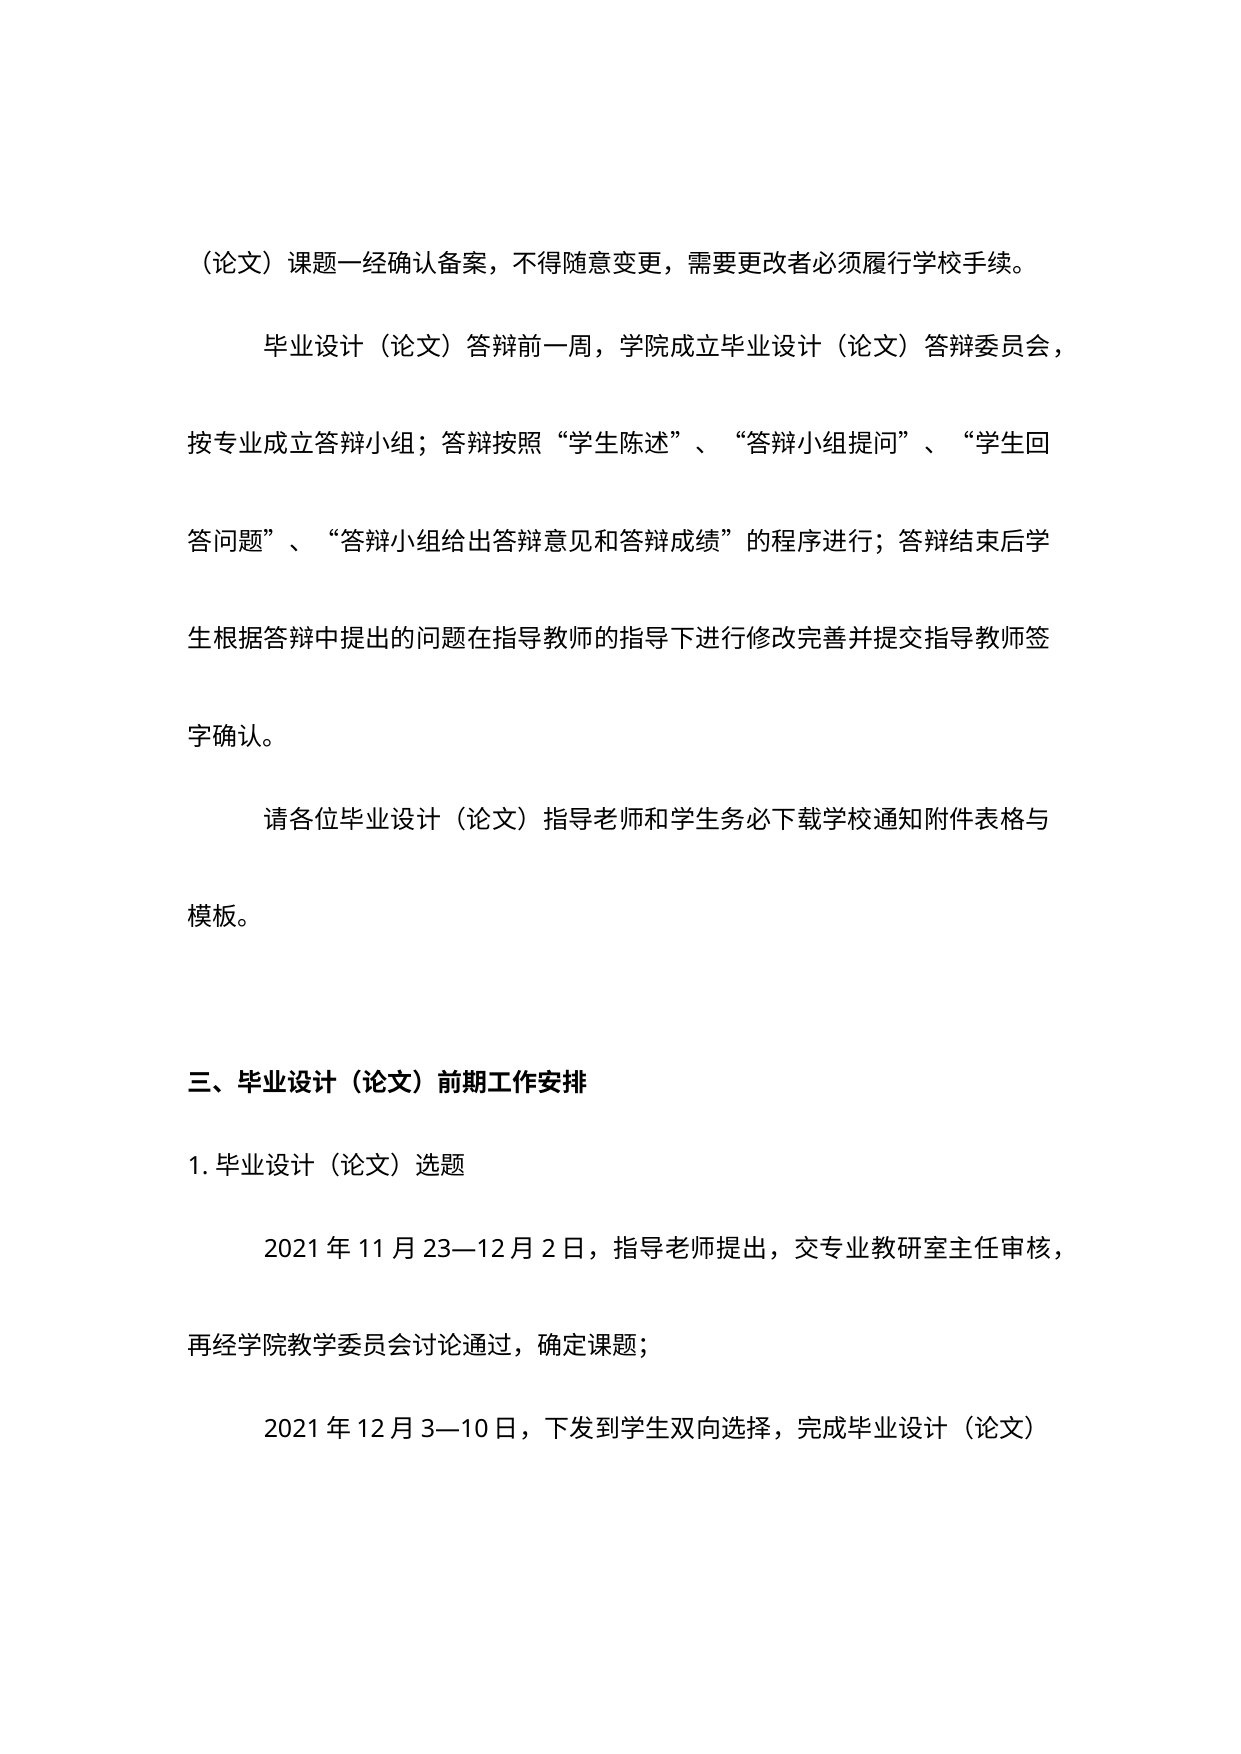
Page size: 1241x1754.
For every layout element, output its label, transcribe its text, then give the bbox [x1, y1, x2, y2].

text 毕业设计（论文）答辩前一周，学院成立毕业设计（论文）答辩委员会，按专业成立答辩小组；答辩按照“学生陈述”、“答辩小组提问”、“学生回答问题”、“答辩小组给出答辩意见和答辩成绩”的程序进行；答辩结束后学生根据答辩中提出的问题在指导教师的指导下进行修改完善并提交指导教师签字确认。 [187, 312, 1053, 767]
text 2021年11月23—12月2日，指导老师提出，交专业教研室主任审核，再经学院教学委员会讨论通过，确定课题； [187, 1214, 1053, 1376]
text 请各位毕业设计（论文）指导老师和学生务必下载学校通知附件表格与模板。 [187, 785, 1053, 947]
text 1. 毕业设计（论文）选题 [187, 1131, 1053, 1196]
text 三、毕业设计（论文）前期工作安排 [187, 1048, 1053, 1113]
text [187, 229, 1053, 294]
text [187, 1394, 1053, 1459]
